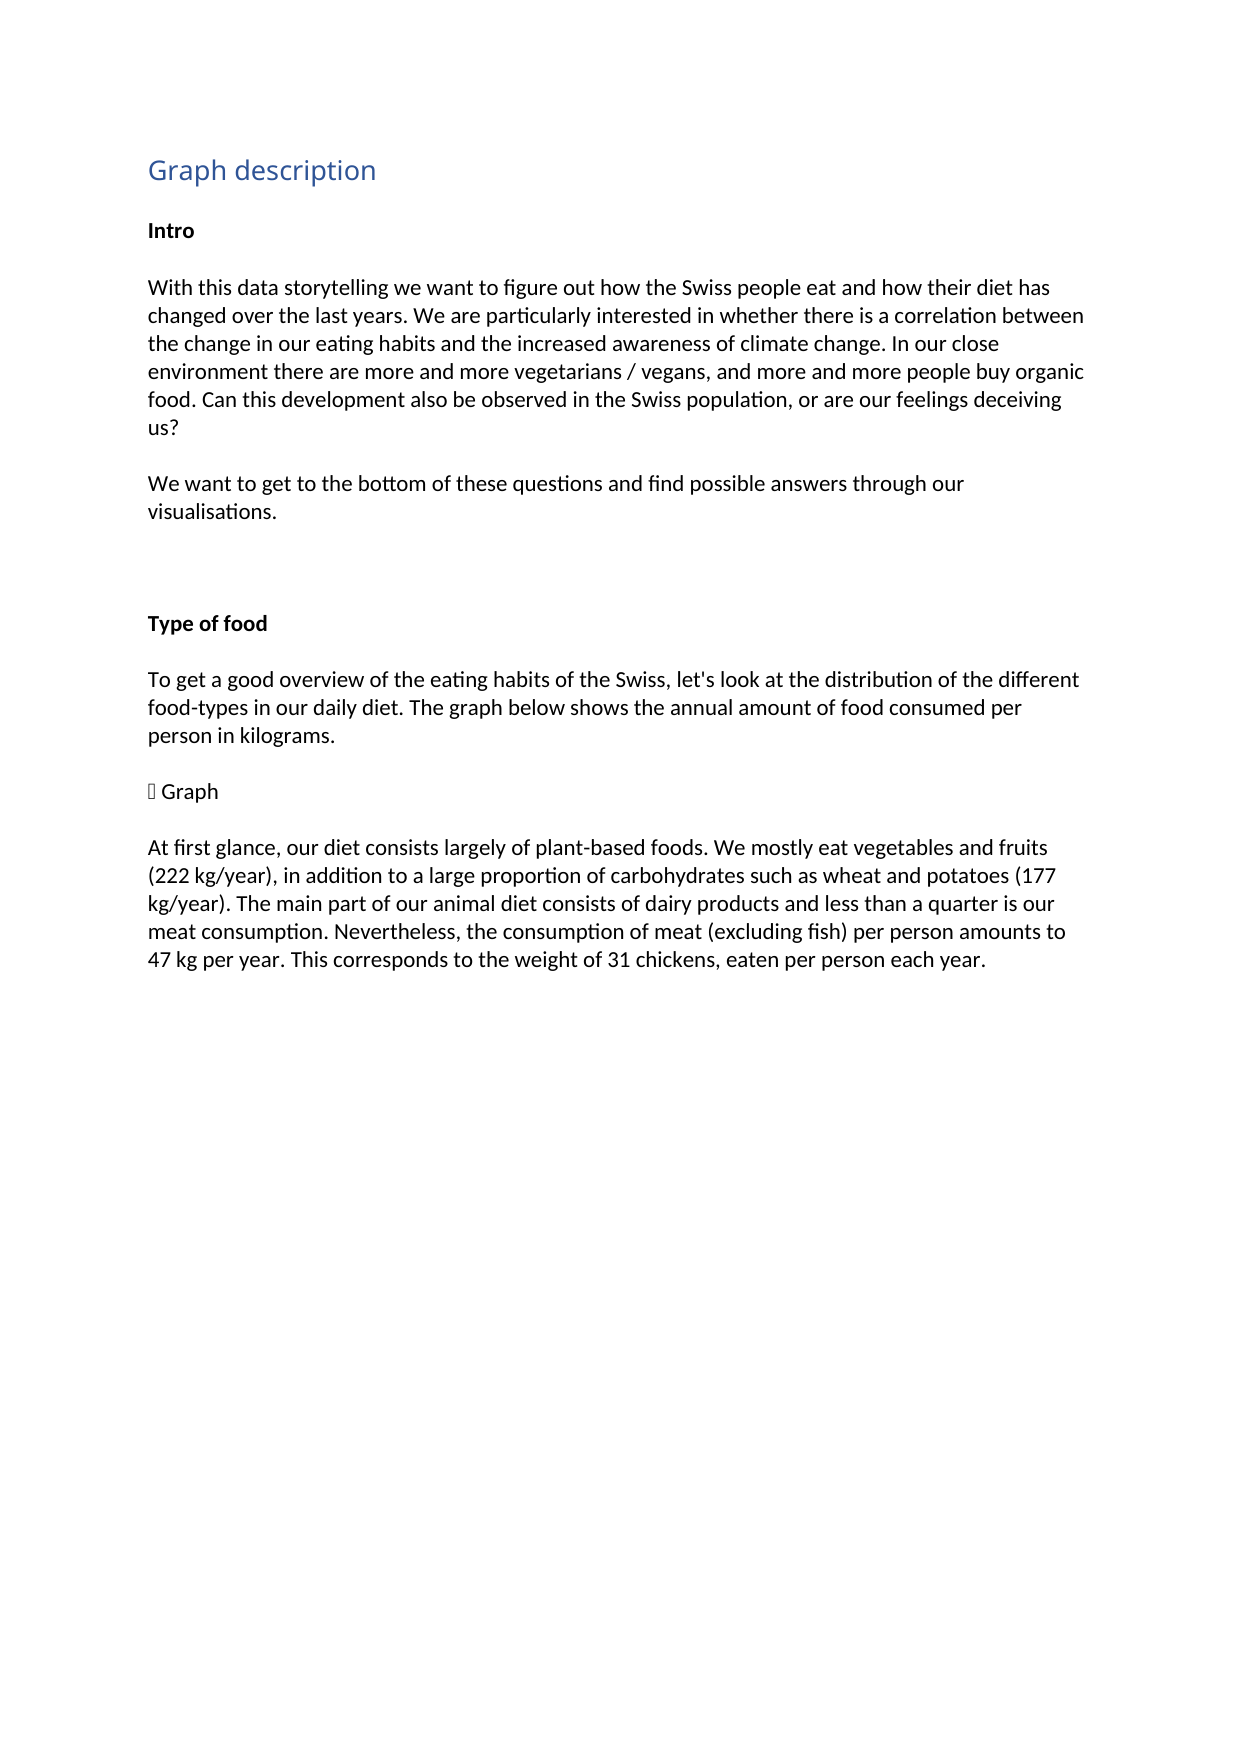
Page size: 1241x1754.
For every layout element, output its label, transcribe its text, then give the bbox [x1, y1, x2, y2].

text At first glance, our diet consists largely of plant-based foods. We mostly eat vegetables and fruits (222 kg/year), in addition to a large proportion of carbohydrates such as wheat and potatoes (177 kg/year). The main part of our animal diet consists of dairy products and less than a quarter is our meat consumption. Nevertheless, the consumption of meat (excluding fish) per person amounts to 47 kg per year. This corresponds to the weight of 31 chickens, eaten per person each year. [148, 833, 1093, 973]
text Intro [148, 217, 1093, 245]
text We want to get to the bottom of these questions and find possible answers through our visualisations. [148, 469, 1093, 525]
text Graph [148, 777, 1093, 805]
text To get a good overview of the eating habits of the Swiss, let's look at the distribution of the different food-types in our daily diet. The graph below shows the annual amount of food consumed per person in kilograms. [148, 665, 1093, 749]
text Type of food [148, 609, 1093, 637]
text With this data storytelling we want to figure out how the Swiss people eat and how their diet has changed over the last years. We are particularly interested in whether there is a correlation between the change in our eating habits and the increased awareness of climate change. In our close environment there are more and more vegetarians / vegans, and more and more people buy organic food. Can this development also be observed in the Swiss population, or are our feelings deceiving us? [148, 273, 1093, 441]
subtitle Graph description [148, 152, 1093, 189]
